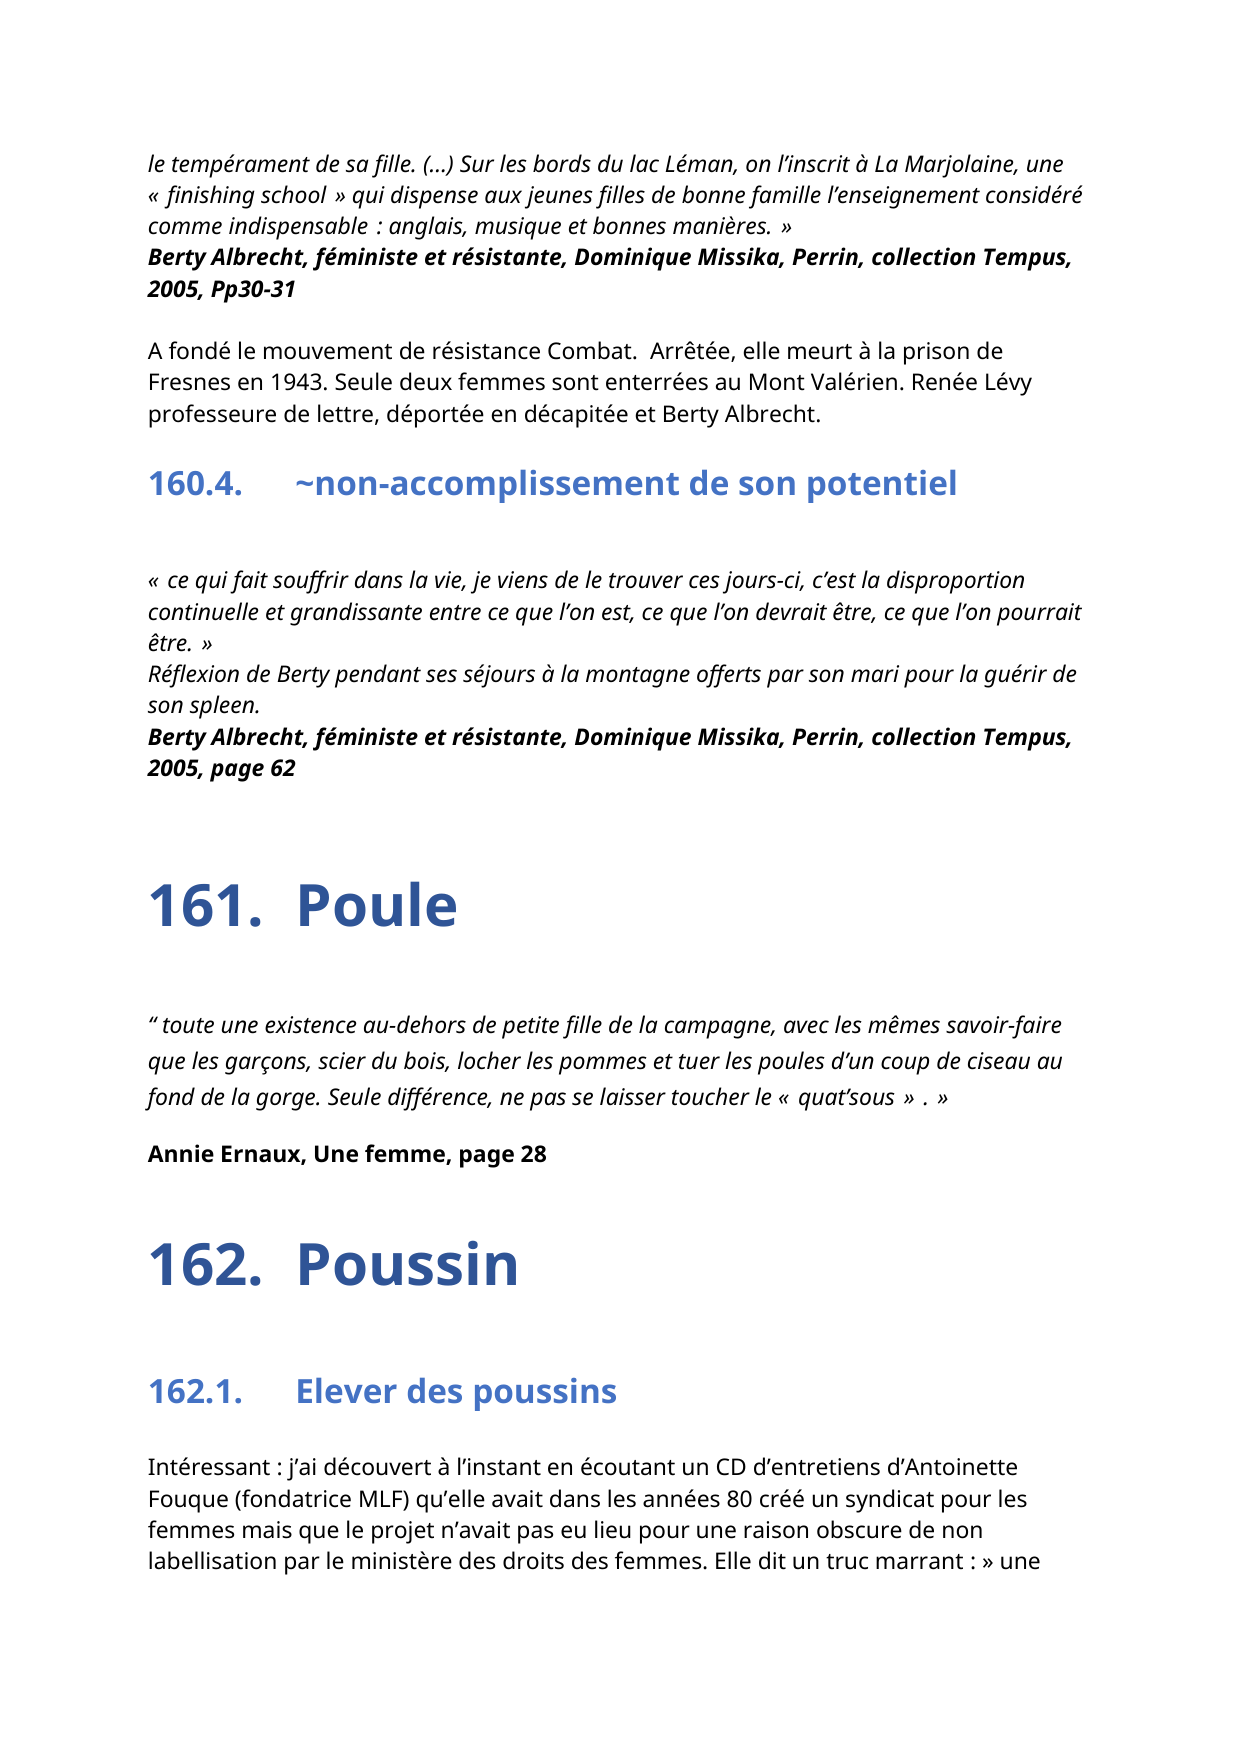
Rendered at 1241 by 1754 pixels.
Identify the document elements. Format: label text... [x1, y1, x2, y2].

text Annie Ernaux, Une femme, page 28 [148, 1137, 1093, 1169]
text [148, 1451, 1093, 1576]
subtitle Poussin [148, 1223, 1093, 1303]
subtitle ~non-accomplissement de son potentiel [148, 460, 1093, 558]
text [148, 148, 1093, 304]
text « ce qui fait souffrir dans la vie, je viens de le trouver ces jours-ci, c’est la disproportion continuelle et grandissante entre ce que l’on est, ce que l’on devrait être, ce que l’on pourrait être. » [148, 564, 1093, 658]
subtitle Elever des poussins [148, 1368, 1093, 1413]
text Réflexion de Berty pendant ses séjours à la montagne offerts par son mari pour la guérir de son spleen. [148, 658, 1093, 721]
text “ toute une existence au-dehors de petite fille de la campagne, avec les mêmes savoir-faire que les garçons, scier du bois, locher les pommes et tuer les poules d’un coup de ciseau au fond de la gorge. Seule différence, ne pas se laisser toucher le « quat’sous » . » [148, 1009, 1093, 1112]
text A fondé le mouvement de résistance Combat. Arrêtée, elle meurt à la prison de Fresnes en 1943. Seule deux femmes sont enterrées au Mont Valérien. Renée Lévy professeure de lettre, déportée en décapitée et Berty Albrecht. [148, 335, 1093, 429]
text Berty Albrecht, féministe et résistante, Dominique Missika, Perrin, collection Tempus, 2005, page 62 [148, 721, 1093, 783]
subtitle Poule [148, 864, 1093, 944]
